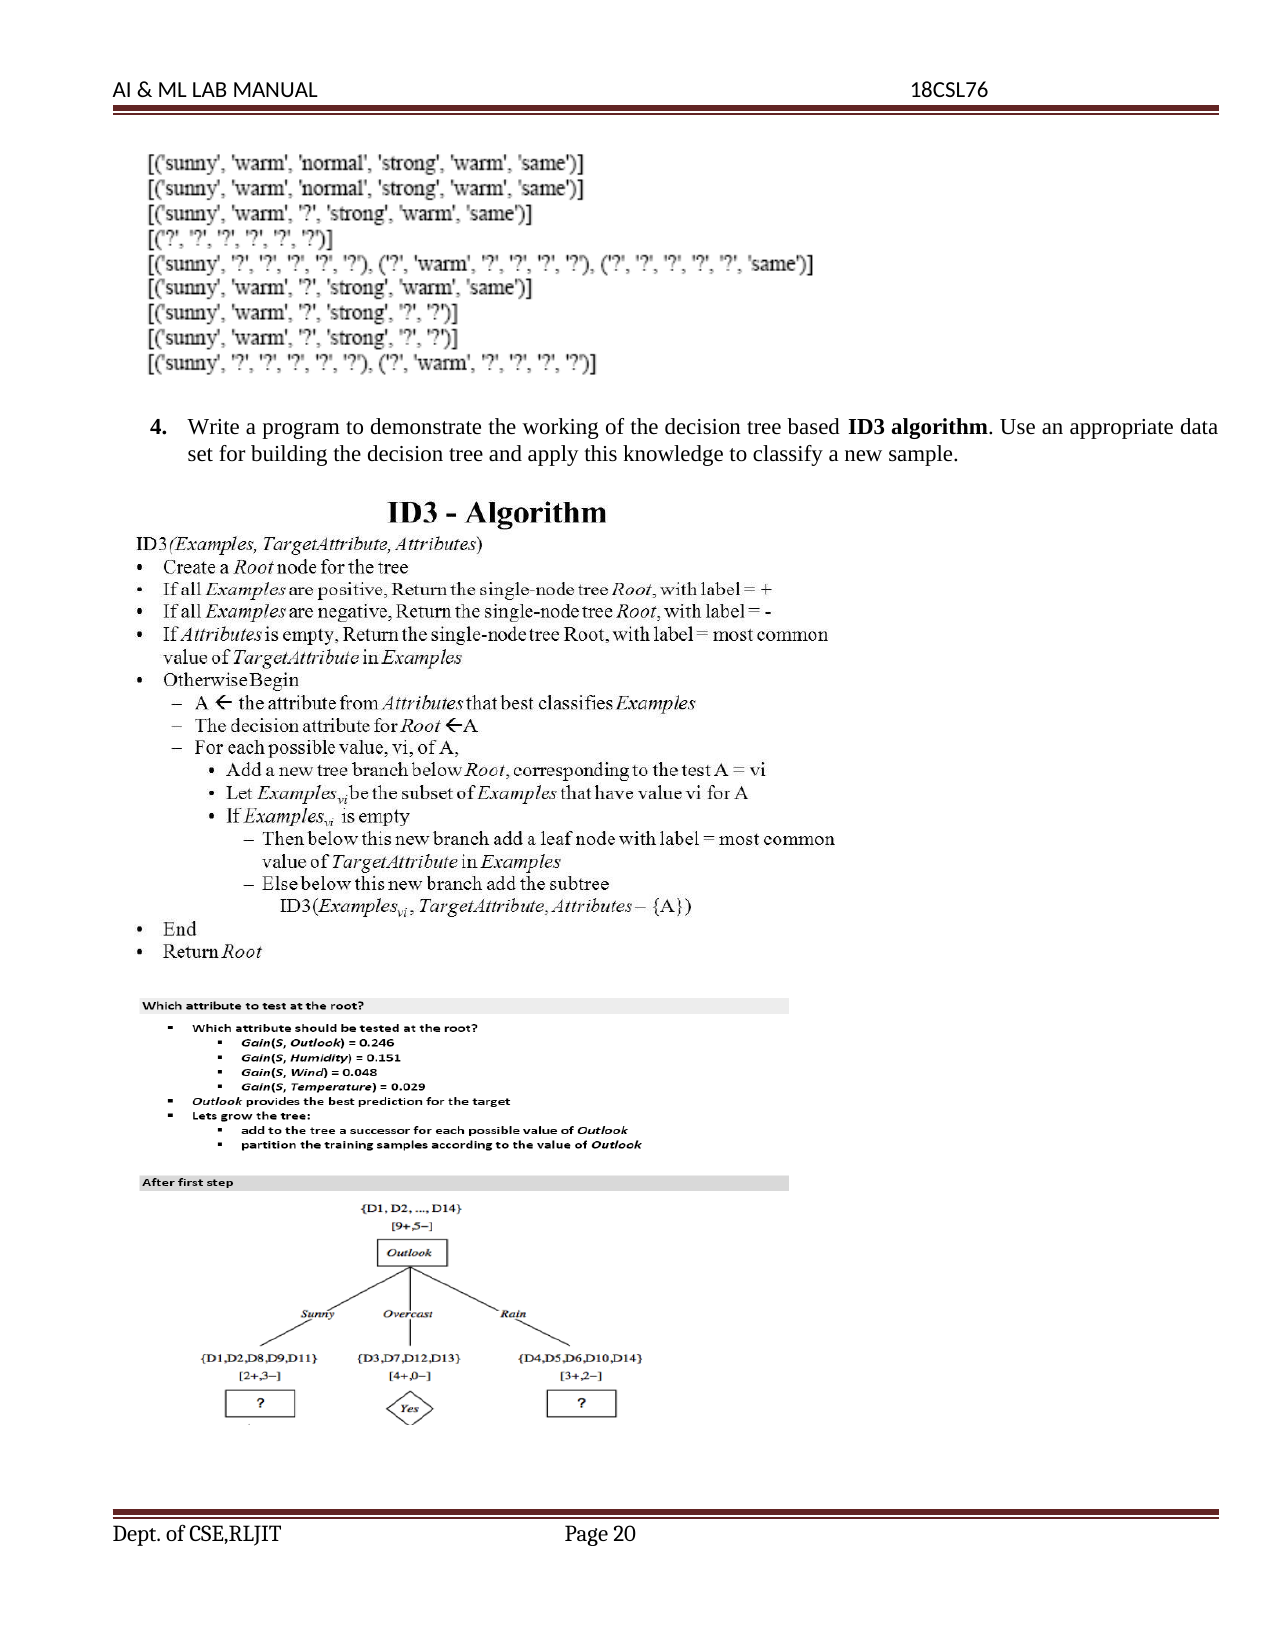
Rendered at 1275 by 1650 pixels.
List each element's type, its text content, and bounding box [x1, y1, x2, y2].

picture [112, 492, 845, 965]
list Write a program to demonstrate the working of the decision tree based ID3 algorithm. Use an appropriate data set for building the decision tree and apply this knowledge to classify a new sample. [150, 413, 1219, 466]
picture [112, 142, 872, 389]
picture [112, 998, 806, 1425]
